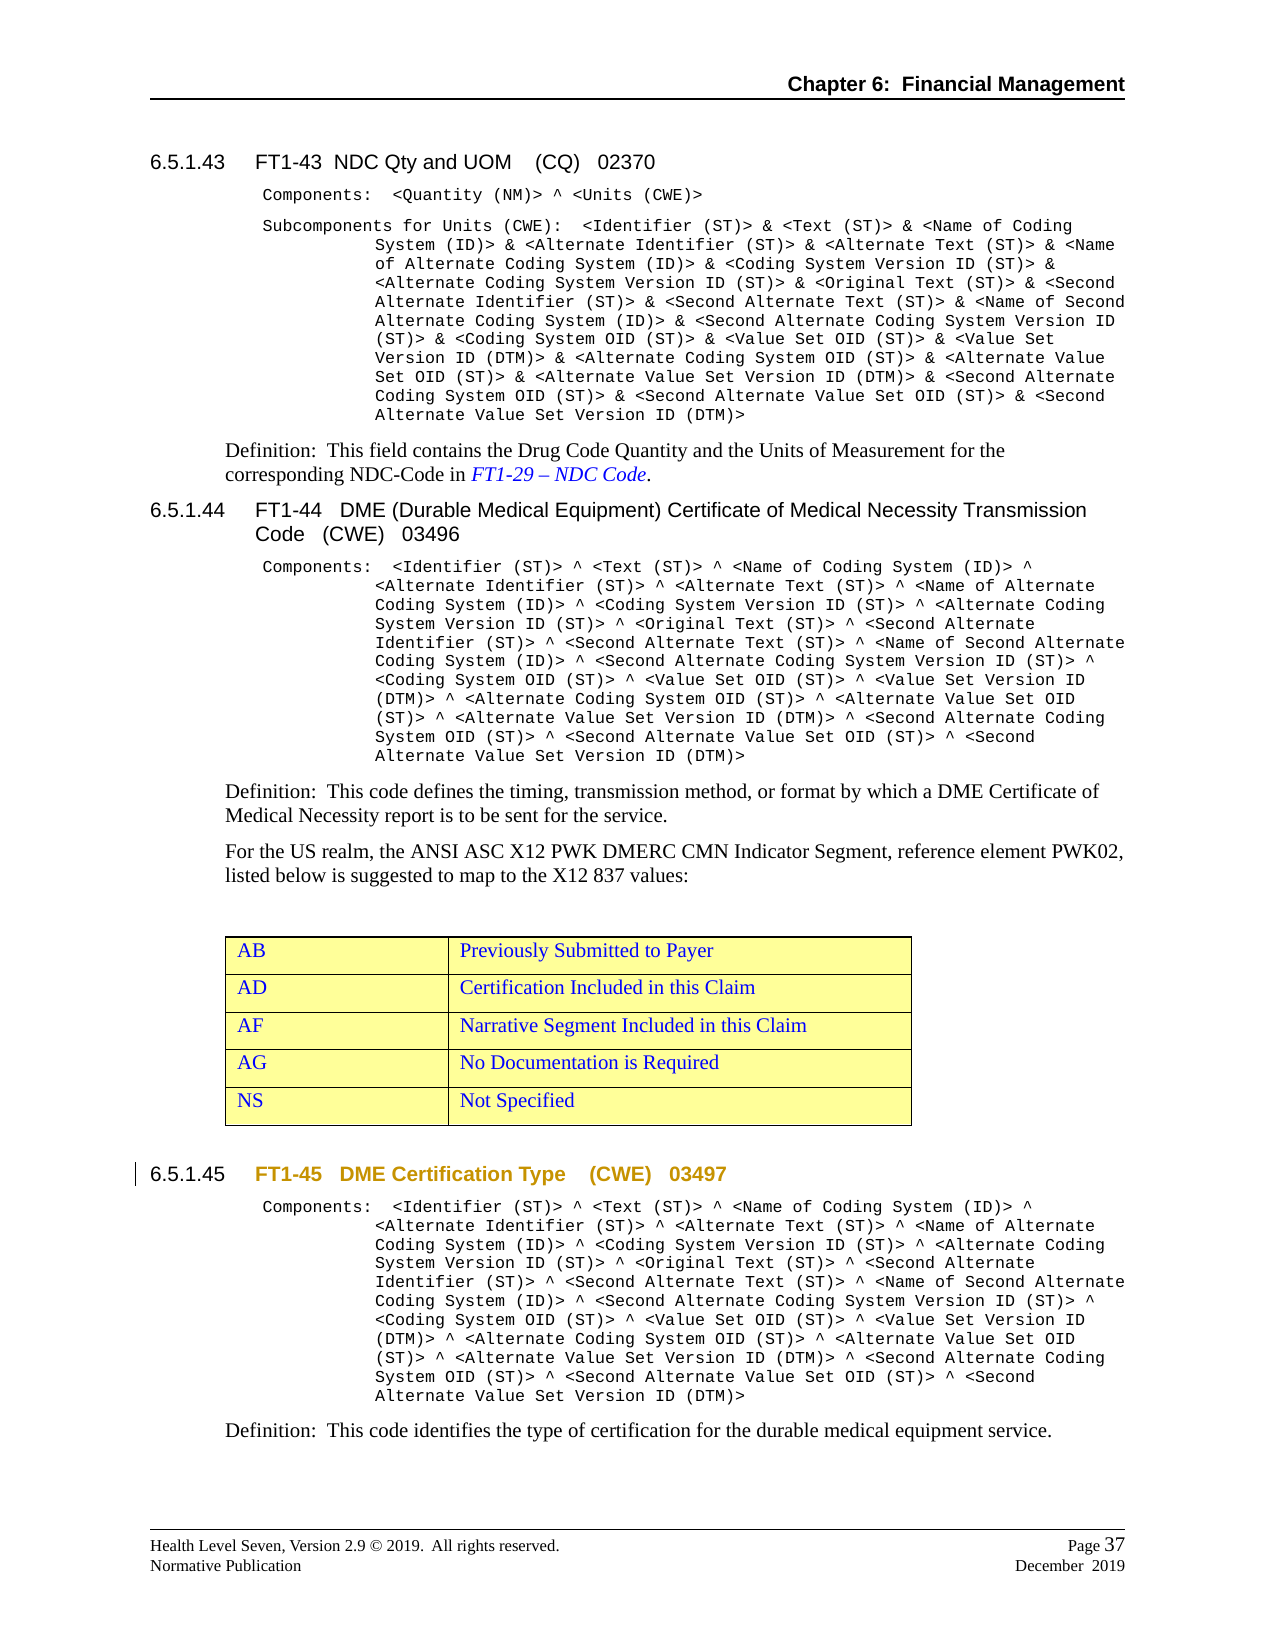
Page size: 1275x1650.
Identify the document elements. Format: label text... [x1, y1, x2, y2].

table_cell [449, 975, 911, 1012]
text Definition: This code identifies the type of certification for the durable medical equipment service. [225, 1418, 1125, 1442]
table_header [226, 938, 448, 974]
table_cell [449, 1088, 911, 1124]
text Components: <Identifier (ST)> ^ <Text (ST)> ^ <Name of Coding System (ID)> ^ <Alternate Identifier (ST)> ^ <Alternate Text (ST)> ^ <Name of Alternate Coding System (ID)> ^ <Coding System Version ID (ST)> ^ <Alternate Coding System Version ID (ST)> ^ <Original Text (ST)> ^ <Second Alternate Identifier (ST)> ^ <Second Alternate Text (ST)> ^ <Name of Second Alternate Coding System (ID)> ^ <Second Alternate Coding System Version ID (ST)> ^ <Coding System OID (ST)> ^ <Value Set OID (ST)> ^ <Value Set Version ID (DTM)> ^ <Alternate Coding System OID (ST)> ^ <Alternate Value Set OID (ST)> ^ <Alternate Value Set Version ID (DTM)> ^ <Second Alternate Coding System OID (ST)> ^ <Second Alternate Value Set OID (ST)> ^ <Second Alternate Value Set Version ID (DTM)> [262, 559, 1125, 766]
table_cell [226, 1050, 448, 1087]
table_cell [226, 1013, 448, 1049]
text Definition: This code defines the timing, transmission method, or format by which a DME Certificate of Medical Necessity report is to be sent for the service. [225, 779, 1125, 827]
text For the US realm, the ANSI ASC X12 PWK DMERC CMN Indicator Segment, reference element PWK02, listed below is suggested to map to the X12 837 values: [225, 839, 1125, 887]
subtitle FT1-45 DME Certification Type (CWE) 03497 [150, 1162, 1125, 1186]
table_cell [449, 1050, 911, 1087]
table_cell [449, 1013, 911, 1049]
text Components: <Identifier (ST)> ^ <Text (ST)> ^ <Name of Coding System (ID)> ^ <Alternate Identifier (ST)> ^ <Alternate Text (ST)> ^ <Name of Alternate Coding System (ID)> ^ <Coding System Version ID (ST)> ^ <Alternate Coding System Version ID (ST)> ^ <Original Text (ST)> ^ <Second Alternate Identifier (ST)> ^ <Second Alternate Text (ST)> ^ <Name of Second Alternate Coding System (ID)> ^ <Second Alternate Coding System Version ID (ST)> ^ <Coding System OID (ST)> ^ <Value Set OID (ST)> ^ <Value Set Version ID (DTM)> ^ <Alternate Coding System OID (ST)> ^ <Alternate Value Set OID (ST)> ^ <Alternate Value Set Version ID (DTM)> ^ <Second Alternate Coding System OID (ST)> ^ <Second Alternate Value Set OID (ST)> ^ <Second Alternate Value Set Version ID (DTM)> [262, 1198, 1125, 1406]
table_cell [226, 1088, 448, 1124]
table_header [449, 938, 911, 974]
text Components: <Quantity (NM)> ^ <Units (CWE)> [262, 186, 1125, 205]
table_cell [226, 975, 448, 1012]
subtitle FT1-44 DME (Durable Medical Equipment) Certificate of Medical Necessity Transmission Code (CWE) 03496 [150, 498, 1125, 546]
subtitle FT1-43 NDC Qty and UOM (CQ) 02370 [150, 150, 1125, 174]
text Subcomponents for Units (CWE): <Identifier (ST)> & <Text (ST)> & <Name of Coding System (ID)> & <Alternate Identifier (ST)> & <Alternate Text (ST)> & <Name of Alternate Coding System (ID)> & <Coding System Version ID (ST)> & <Alternate Coding System Version ID (ST)> & <Original Text (ST)> & <Second Alternate Identifier (ST)> & <Second Alternate Text (ST)> & <Name of Second Alternate Coding System (ID)> & <Second Alternate Coding System Version ID (ST)> & <Coding System OID (ST)> & <Value Set OID (ST)> & <Value Set Version ID (DTM)> & <Alternate Coding System OID (ST)> & <Alternate Value Set OID (ST)> & <Alternate Value Set Version ID (DTM)> & <Second Alternate Coding System OID (ST)> & <Second Alternate Value Set OID (ST)> & <Second Alternate Value Set Version ID (DTM)> [262, 218, 1125, 425]
text Definition: This field contains the Drug Code Quantity and the Units of Measurement for the corresponding NDC-Code in FT1-29 – NDC Code. [225, 438, 1125, 486]
